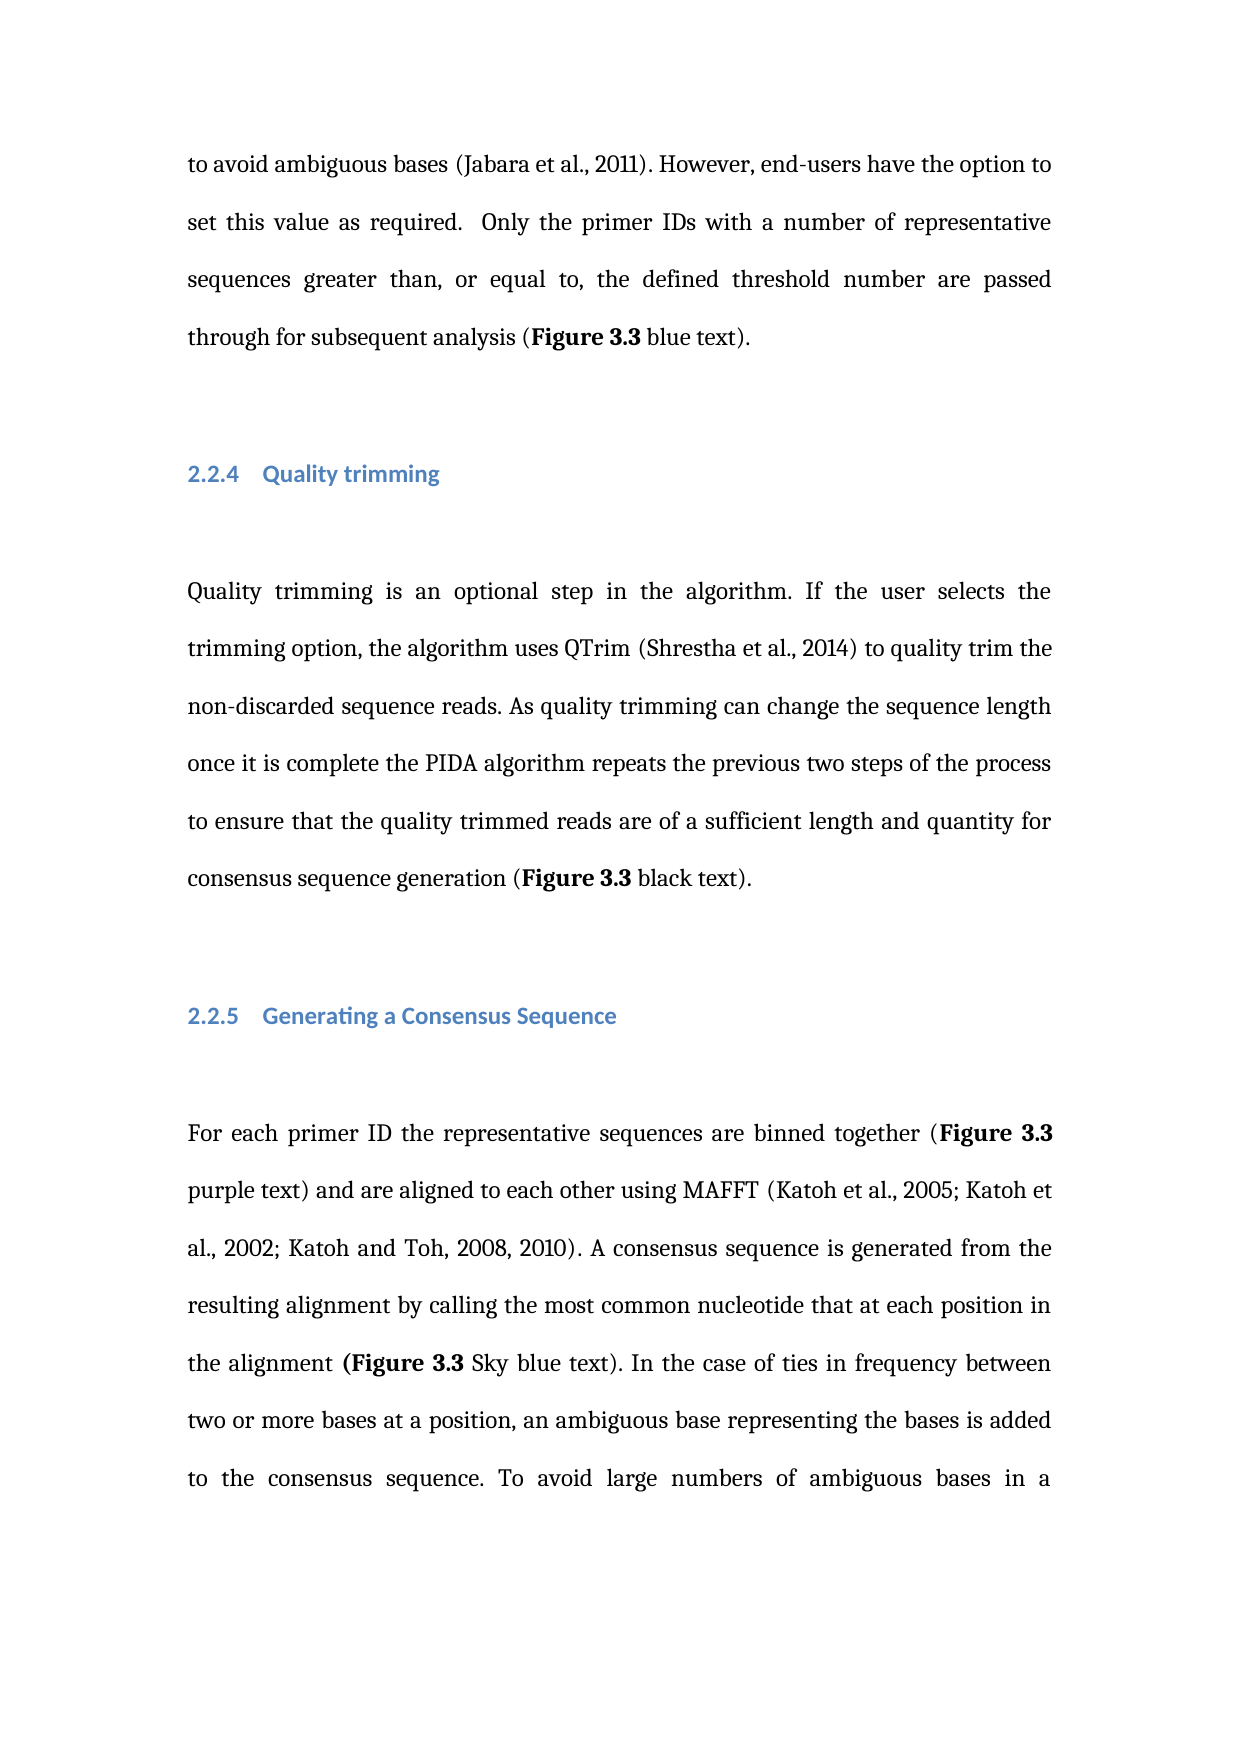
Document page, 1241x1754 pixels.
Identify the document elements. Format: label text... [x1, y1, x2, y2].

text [187, 1119, 1053, 1492]
text Quality trimming is an optional step in the algorithm. If the user selects the trimming option, the algorithm uses QTrim (Shrestha et al., 2014) to quality trim the non-discarded sequence reads. As quality trimming can change the sequence length once it is complete the PIDA algorithm repeats the previous two steps of the process to ensure that the quality trimmed reads are of a sufficient length and quantity for consensus sequence generation (Figure 3.3 black text). [187, 577, 1053, 893]
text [187, 150, 1053, 351]
subtitle Generating a Consensus Sequence [187, 1000, 1053, 1031]
subtitle Quality trimming [187, 458, 1053, 489]
